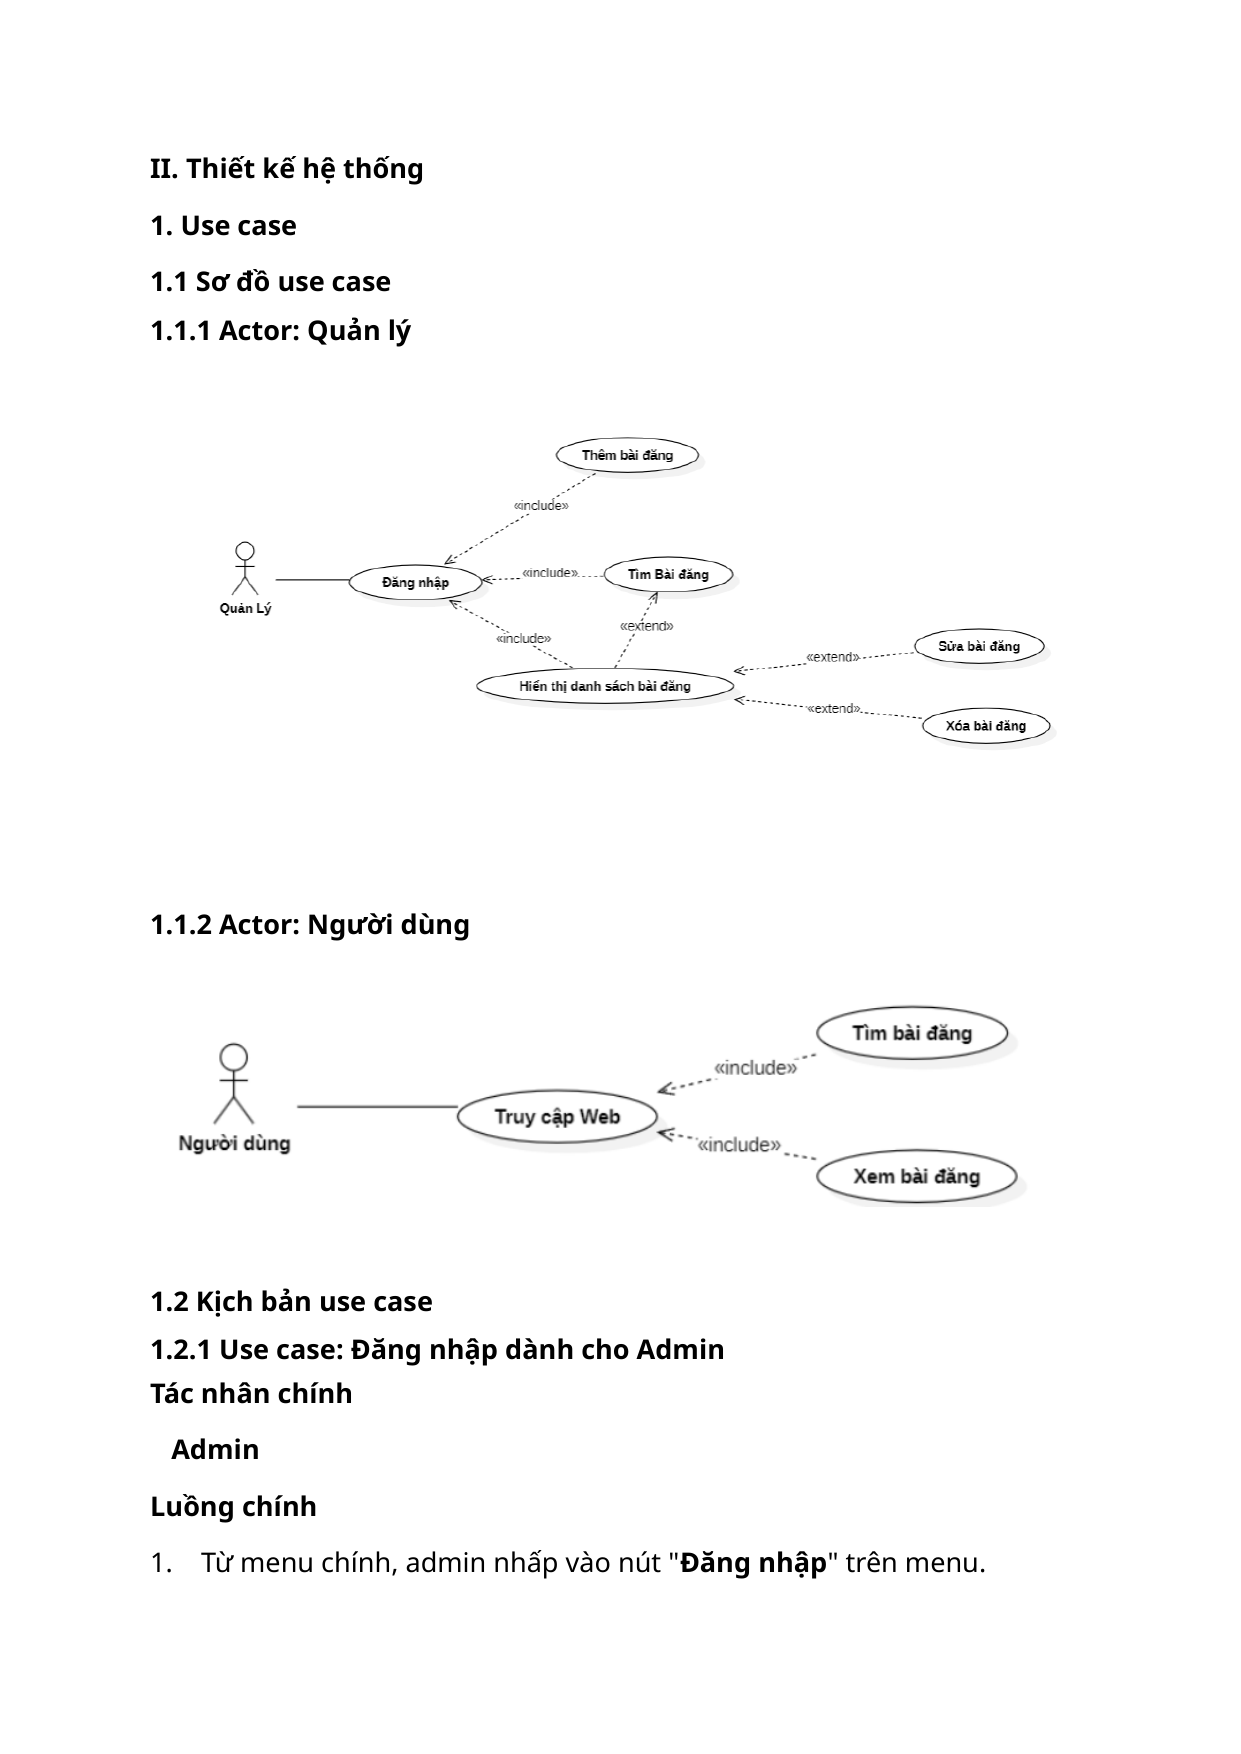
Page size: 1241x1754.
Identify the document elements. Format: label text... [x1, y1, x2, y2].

subtitle 1. Use case [150, 206, 1090, 243]
subtitle II. Thiết kế hệ thống [150, 150, 1090, 187]
subtitle 1.2 Kịch bản use case [150, 1282, 1090, 1319]
text Tác nhân chính [150, 1374, 1090, 1411]
picture [150, 355, 1090, 830]
text Admin [150, 1431, 1090, 1467]
subtitle 1.1.2 Actor: Người dùng [150, 905, 1090, 942]
subtitle 1.2.1 Use case: Đăng nhập dành cho Admin [150, 1330, 1090, 1367]
text 1. Từ menu chính, admin nhấp vào nút "Đăng nhập" trên menu. [150, 1543, 1090, 1580]
subtitle 1.1 Sơ đồ use case [150, 263, 1090, 300]
subtitle 1.1.1 Actor: Quản lý [150, 311, 1090, 348]
picture [150, 949, 1090, 1207]
text Luồng chính [150, 1487, 1090, 1524]
